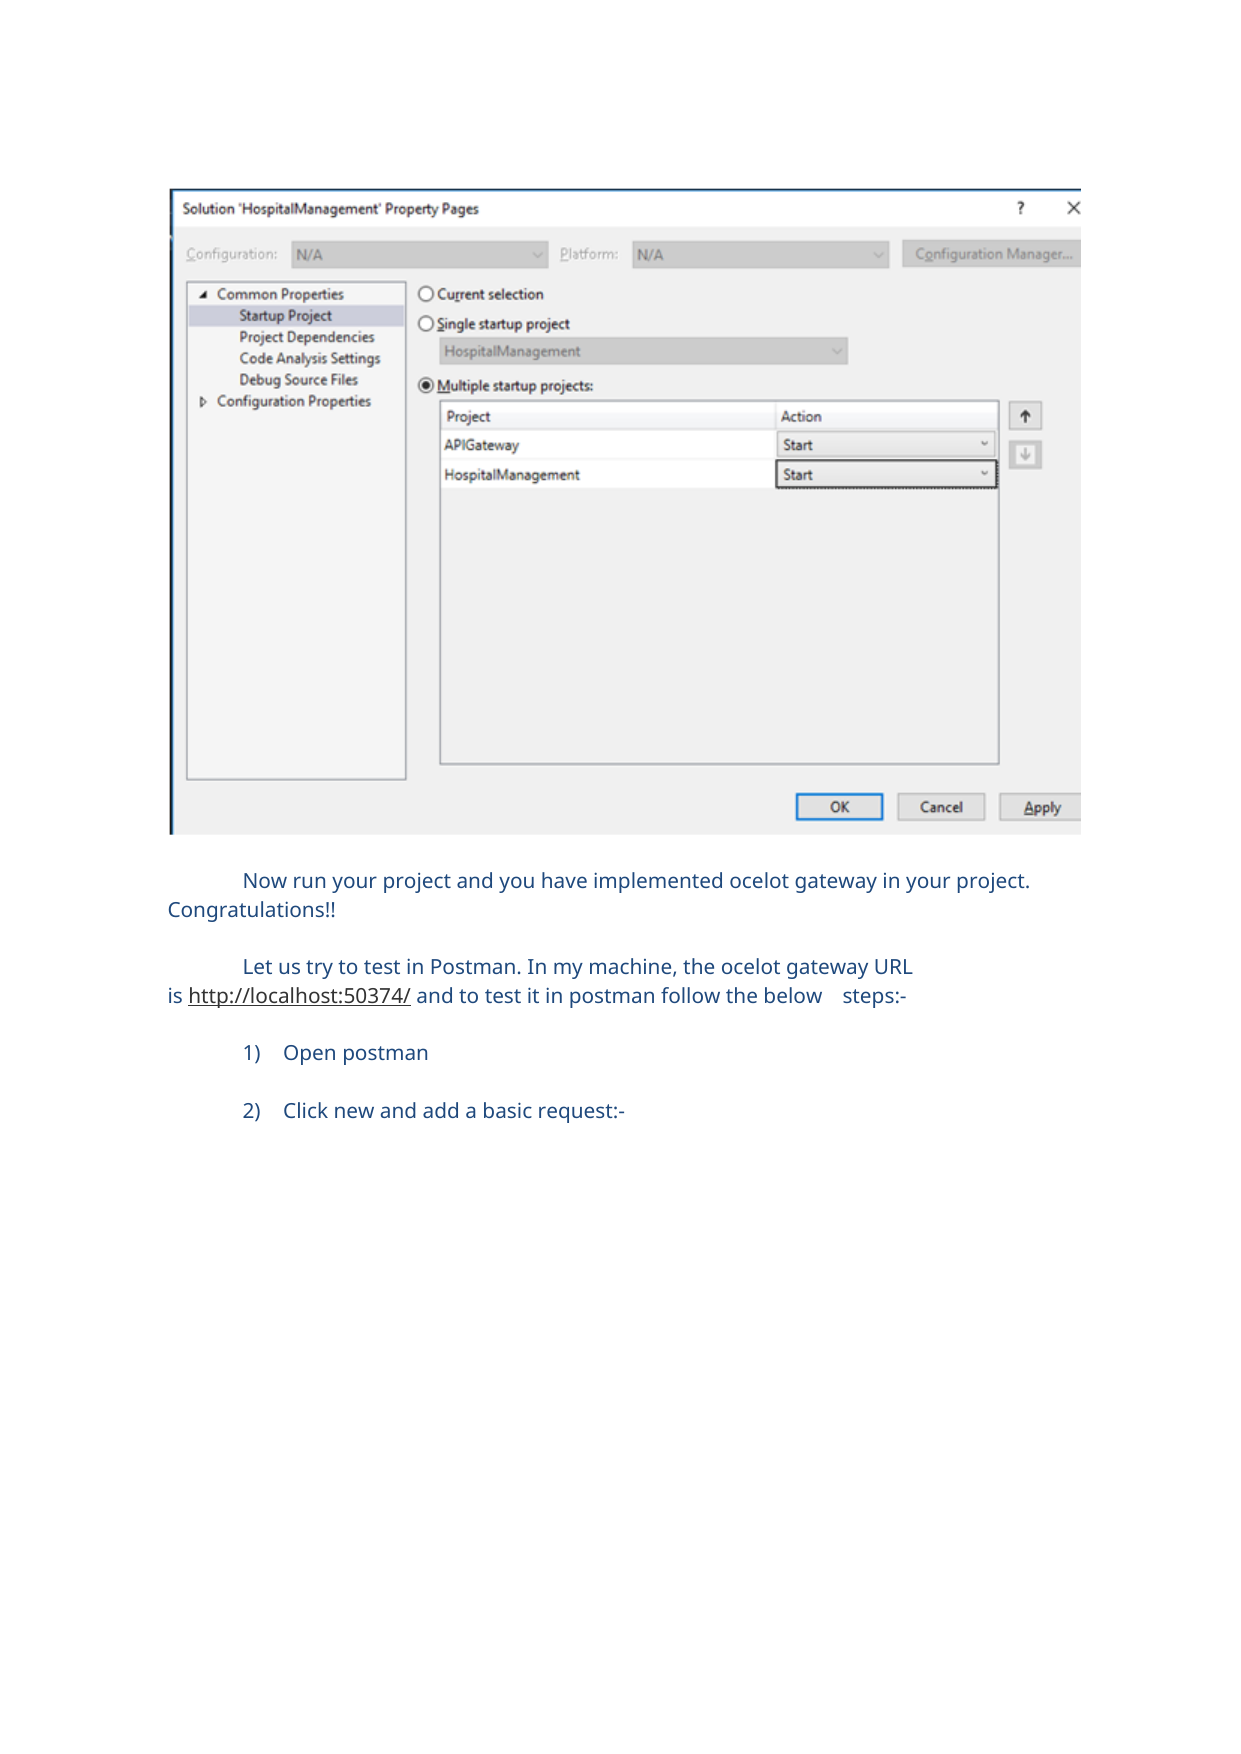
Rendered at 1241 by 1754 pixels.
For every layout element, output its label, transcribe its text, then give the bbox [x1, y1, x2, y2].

table_cell AIM: In this article, we will see how to route to different microservices through ocelot gateway. Ocelot is open source and designed for .Net. Even Microsoft uses ocelot, you can see the implementations in their articles. Through ocelot:- We can create a unified end point for our microservice and avoid exposing our actual endpoints. For this we will route to different end points from our ocelot gateway. Other features include:- API composition (to call multiple requests in a single request) Caching Logging Authentication Authorization Load balancing Service discovery In this article, we will discuss on routing and ocelot implementation in your project. I have created a POC for this and we will use .NET CORE 3.1 framework in this implementation. A few words on the POC, it is based on a Hospital system. We have a the following modules in it:- · HospitalAPI: - It will help to create and manage Hospital details for the system. · APIGateway: - We have used ocelot to build this gateway, it routes the incoming requests to corresponding API’s in the system. In this POC, our point of interest is APIGateway. Let’s see how to implement ocelot gateway. High Level Steps: Steps to implement ocelot gateway in your project:- 1) Create ASP.NET Core Web Application. 2) Download NuGet package “Ocelot” 3) Add a JSON file to the project (Ocelot.json). We will mention our routing details in this file. 4) In the program.cs, we will add the “Ocelot.json” file 5) In startup, we will configure the middleware and you are done J Steps: Let’s see the steps in detail:- 1) Open visual studio, add a new project and select ASP.NET Core Web Application. As shown below:- 2) Create an empty project and name as APIGateway. In the next screen make sure you select ASP.NET Core 3.1 framework. 3) Right click on the APIGateway project -> Dependencies and then select “Manage NuGet Packages”. In the browser tab, type ocelot and click install, you will see a screen as shown below. Click “Ok” button and click “I Accept” button in License Acceptance screen. 4) Right click on “APIGateway” project, and add a new item. Search for JSON file and name the JSON file as “ocelot.json” (you can change the name if you want). 5) Now we need to add our routing information in “ocelot.json” file. So to mention routing information we need to create routes by adding "Routes":[ we can mention any number of routing information here] and inside routes we need to mention 5 informations:- a) DownstreamHostAndPorts :- where you can mention the host name or url and port number as shown below:- "DownstreamHostAndPorts": [ { "Host": "localhost", "Port": "50204" } ] Inside the square brackets, you can mention multiple host and port numbers set separated by curly brackets and comma ({},). b) DownstreamPathTemplate:- Mention the downstream path that is the API path you want to call. For example, in this case, if you want to call Hospital API, we should mention “/api/hospital” (where hospital will be the controller name) c) DownstreamScheme: Here you mention your project support http or https. d) UpstreamHttpMethod: - Select the HTTP verbs you support in your controller. If you miss to mention the respective verb, your API call will not work. e) UpstreamPathTemplate: - here you mention the path as how it should look while you call the API Below is the routing code which we have used in our ocelot.json file:- "Routes": [ { "DownstreamHostAndPorts": [ { "Host": "localhost", "Port": "50204" } ], "DownstreamPathTemplate": "/api/hospital", "DownstreamScheme": "http", "UpstreamHttpMethod": [ "POST", "PUT", "GET", "DELETE" ], "UpstreamPathTemplate": "/hospital" } Like this, we can add multiple route information with curly brackets and comma ({},). For example, suppose we want to have an action with a different API URL. In this case you can mention the action name in the upstream and downstream paths. Or if you want to support multiple action names with different API URL’s, then add “{everything}” in the upstream and downstream paths as below:- { "DownstreamHostAndPorts": [ { "Host": "localhost", "Port": "50204" } ], "DownstreamPathTemplate": "/api/hospital/{everything}", "DownstreamScheme": "http", "UpstreamHttpMethod": [ "POST", "PUT", "GET", "DELETE" ], "UpstreamPathTemplate": "/hospital/{everything}" } So finally, your ocelot.json file will look like below:- Save the file. 6) Now let’s add the “ocelot.json” file in program.cs. Inside the static method “CreateHostBuilder”, add the below code to add the JSON file. .ConfigureAppConfiguration((hostingContext,config)=> { config.AddJsonFile("ocelot.json"); }); So your program.cs will look like below:- 7) And in Startup.cs, add the middleware. a) For this add “services.AddOcelot();” in ConfigureServices method and add the using “using Ocelot.DependencyInjection;”. b) Also to add middleware, add “app.UseOcelot();” in Configure method. Since this is an async call, add wait and make the method async. Also you will have to add using “using Ocelot.Middleware;” So your Startup.cs will look like below:- If you are having multiple projects or API’s in your solution, you will have to select multiple startup projects, so that your gateway and API will run at the same time. If your API is not started and only your gateway is working, we will not be able to call the API and vice versa. To enable multiple startup projects, right click solution and select properties. Then select “Multiple startup projects” and start individual projects (as shown below) and click apply. Now run your project and you have implemented ocelot gateway in your project. Congratulations!! Let us try to test in Postman. In my machine, the ocelot gateway URL is http://localhost:50374/ and to test it in postman follow the below steps:- 1) Open postman 2) Click new and add a basic request:- Let us try to get hospital details when we pass hospital id. So give the below information and click save 3) Now in the next screen, select the HTTP verbs, in this case it is : “Get”. Add the API Gateway URL:- http://localhost:50374/ and the controller name:-hospital and also give the hospital id as below:- 4) Then click “Send” button and you will see the below information in the postman “Body” section, as per our code in POC. [159, 150, 1081, 1189]
picture [167, 187, 1081, 838]
